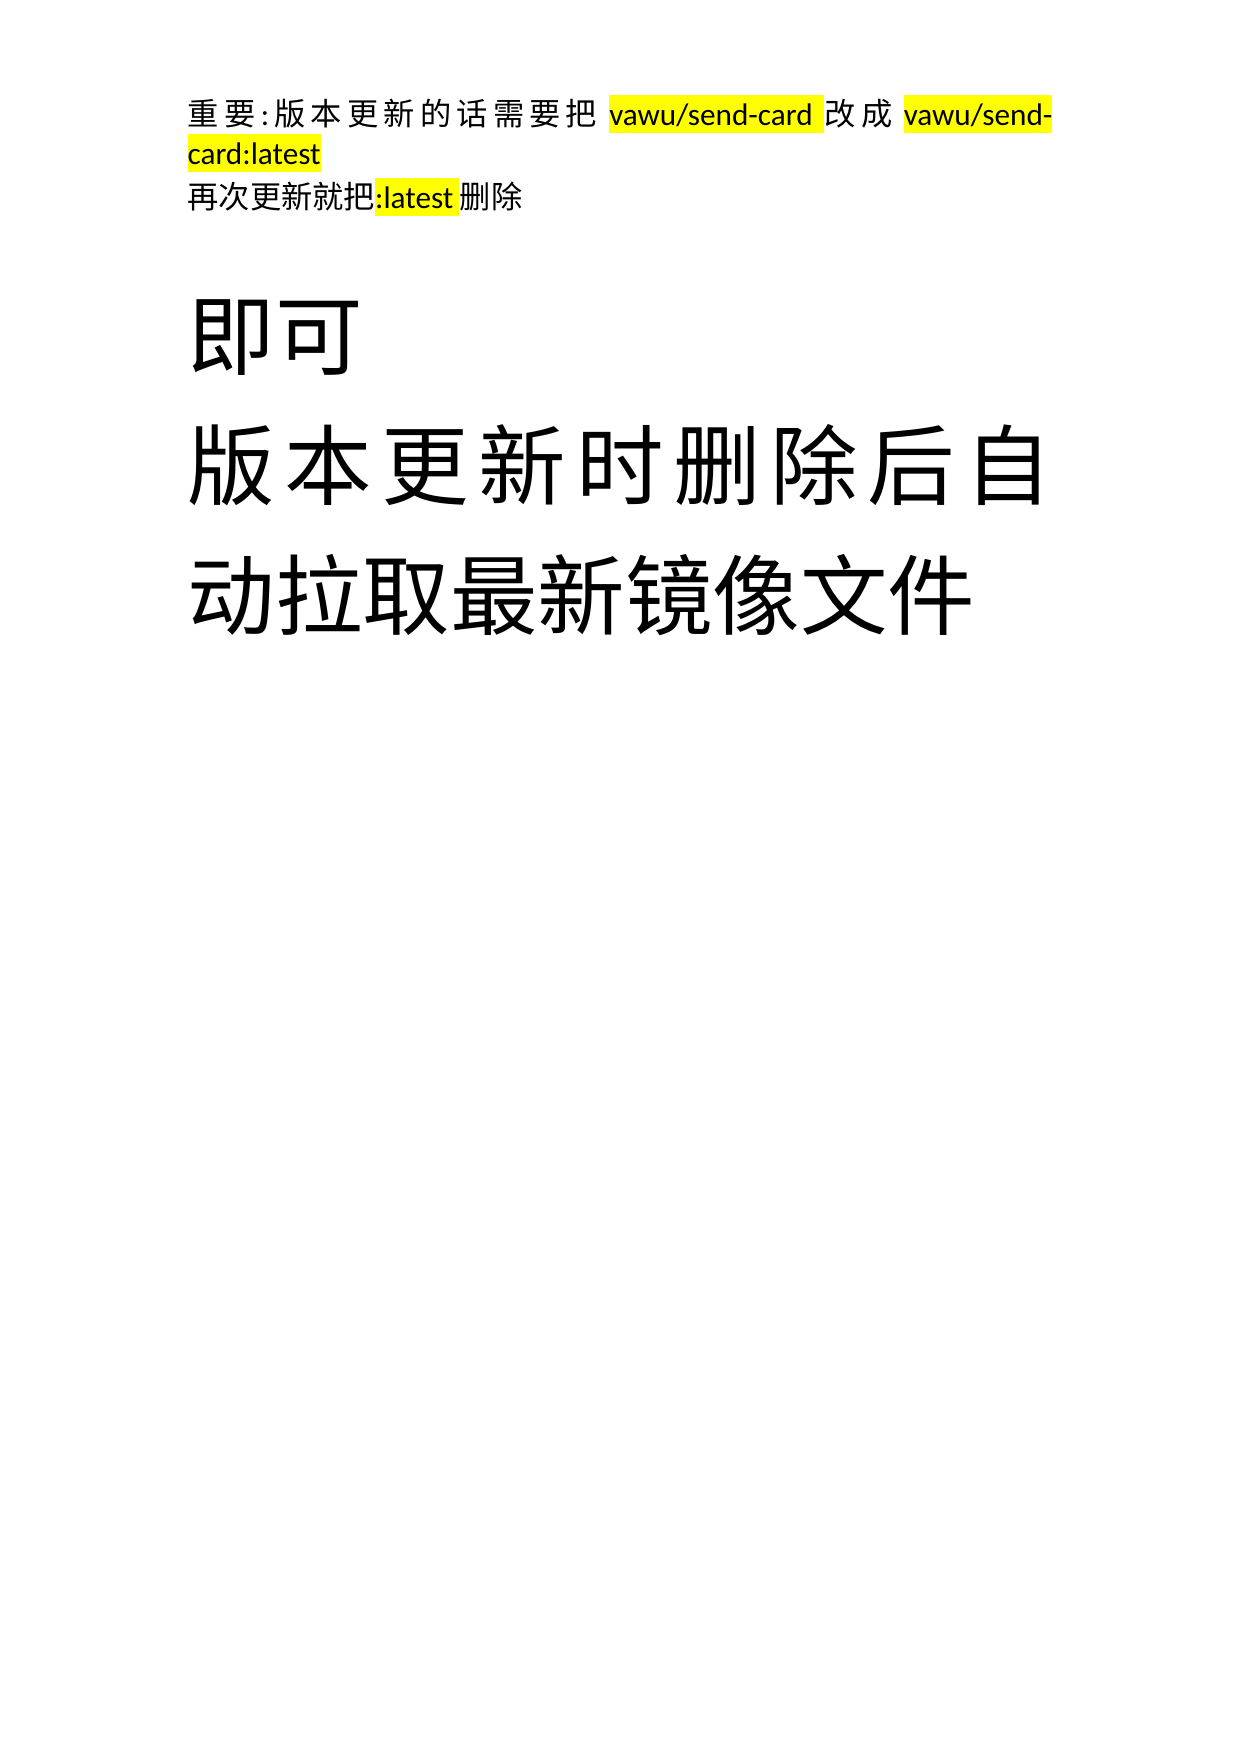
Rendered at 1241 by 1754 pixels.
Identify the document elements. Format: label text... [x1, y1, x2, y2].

text 版本更新时删除后自动拉取最新镜像文件 [187, 395, 1053, 655]
text 可能服务会挂掉或者服务运行卡顿打不了卡重新删除输入参数即可 [187, 265, 1053, 395]
